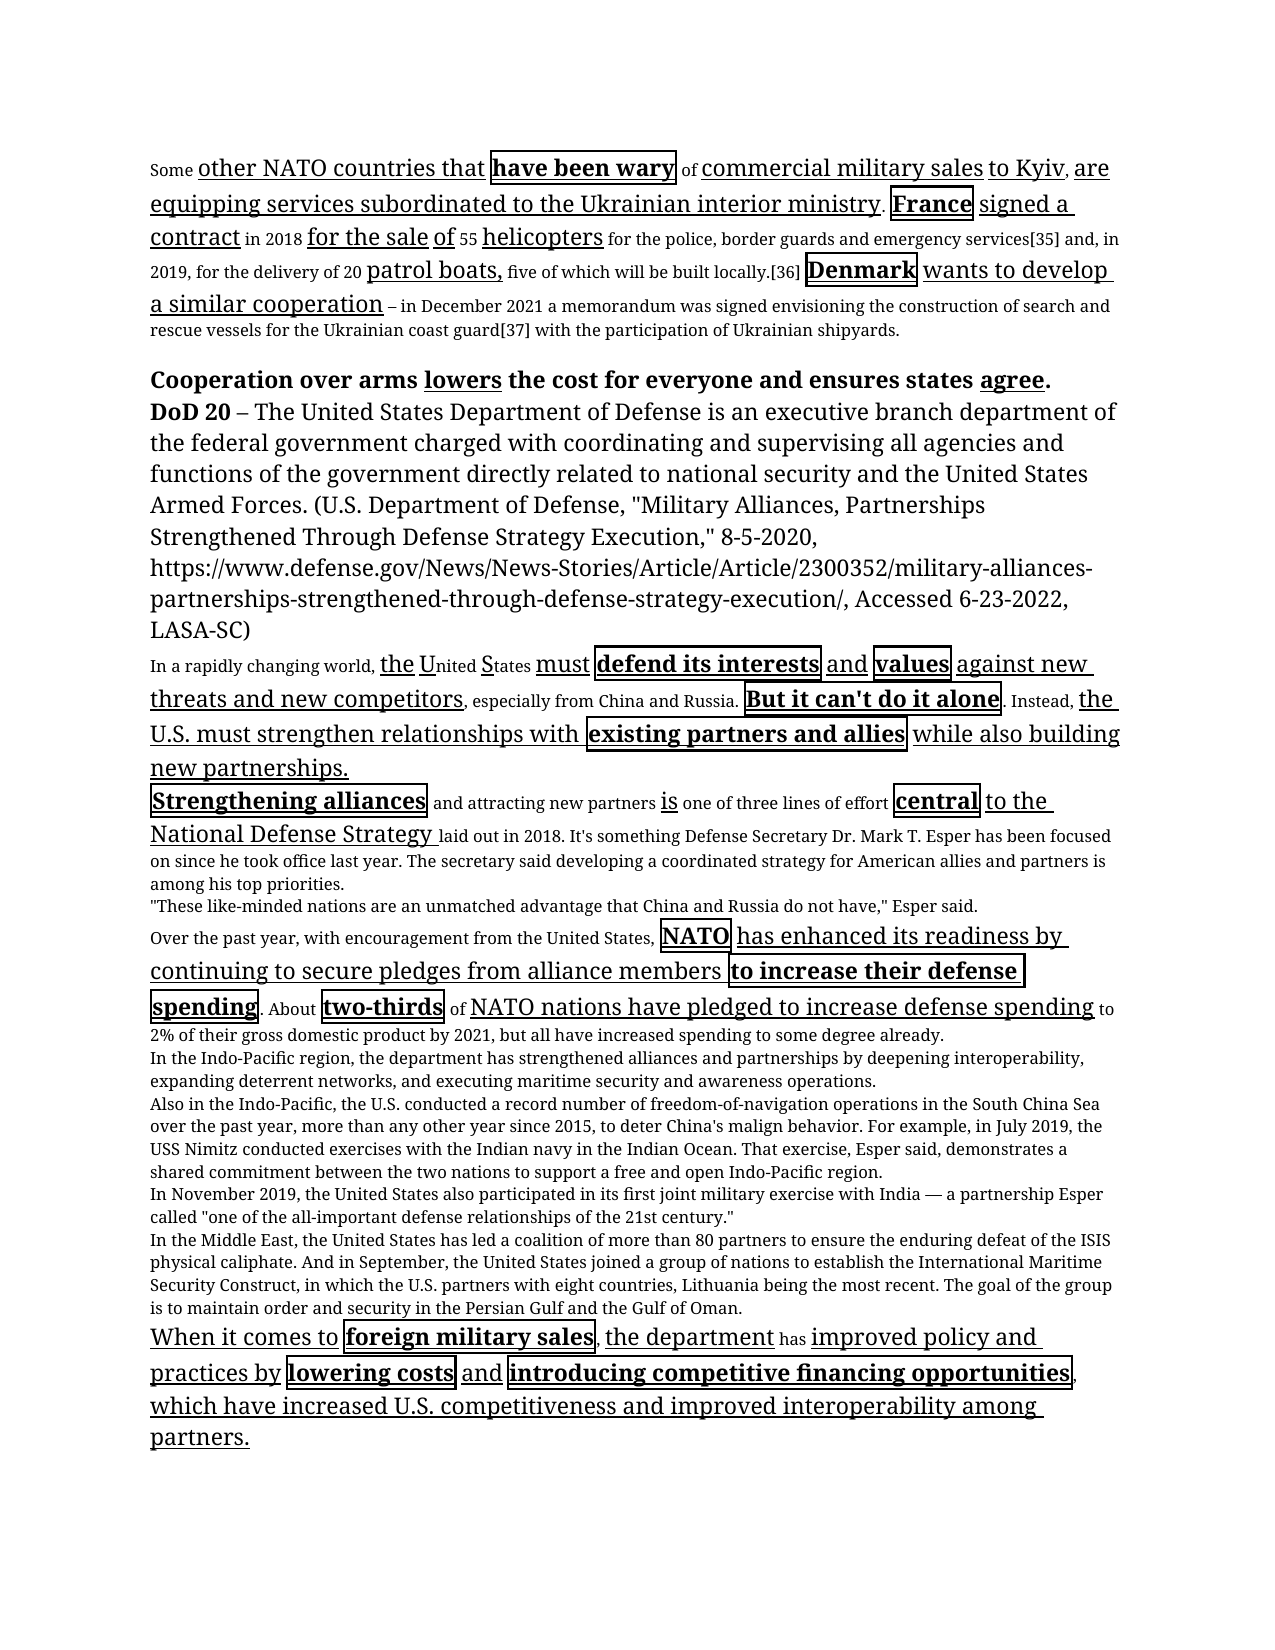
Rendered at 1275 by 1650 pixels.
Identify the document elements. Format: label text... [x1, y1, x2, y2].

text Some other NATO countries that have been wary of commercial military sales to Kyiv, are equipping services subordinated to the Ukrainian interior ministry. France signed a contract in 2018 for the sale of 55 helicopters for the police, border guards and emergency services[35] and, in 2019, for the delivery of 20 patrol boats, five of which will be built locally.[36] Denmark wants to develop a similar cooperation – in December 2021 a memorandum was signed envisioning the construction of search and rescue vessels for the Ukrainian coast guard[37] with the participation of Ukrainian shipyards. [150, 150, 1125, 341]
text Strengthening alliances and attracting new partners is one of three lines of effort central to the National Defense Strategy laid out in 2018. It's something Defense Secretary Dr. Mark T. Esper has been focused on since he took office last year. The secretary said developing a coordinated strategy for American allies and partners is among his top priorities. [150, 783, 1125, 895]
subtitle Cooperation over arms lowers the cost for everyone and ensures states agree. [150, 364, 1125, 395]
text In a rapidly changing world, the United States must defend its interests and values against new threats and new competitors, especially from China and Russia. But it can't do it alone. Instead, the U.S. must strengthen relationships with existing partners and allies while also building new partnerships. [150, 645, 1125, 783]
text Also in the Indo-Pacific, the U.S. conducted a record number of freedom-of-navigation operations in the South China Sea over the past year, more than any other year since 2015, to deter China's malign behavior. For example, in July 2019, the USS Nimitz conducted exercises with the Indian navy in the Indian Ocean. That exercise, Esper said, demonstrates a shared commitment between the two nations to support a free and open Indo-Pacific region. [150, 1092, 1125, 1183]
text In November 2019, the United States also participated in its first joint military exercise with India — a partnership Esper called "one of the all-important defense relationships of the 21st century." [150, 1183, 1125, 1228]
text In the Indo-Pacific region, the department has strengthened alliances and partnerships by deepening interoperability, expanding deterrent networks, and executing maritime security and awareness operations. [150, 1047, 1125, 1092]
text In the Middle East, the United States has led a coalition of more than 80 partners to ensure the enduring defeat of the ISIS physical caliphate. And in September, the United States joined a group of nations to establish the International Maritime Security Construct, in which the U.S. partners with eight countries, Lithuania being the most recent. The goal of the group is to maintain order and security in the Persian Gulf and the Gulf of Oman. [150, 1228, 1125, 1319]
text Over the past year, with encouragement from the United States, NATO has enhanced its readiness by continuing to secure pledges from alliance members to increase their defense spending. About two-thirds of NATO nations have pledged to increase defense spending to 2% of their gross domestic product by 2021, but all have increased spending to some degree already. [150, 918, 1125, 1047]
text When it comes to foreign military sales, the department has improved policy and practices by lowering costs and introducing competitive financing opportunities, which have increased U.S. competitiveness and improved interoperability among partners. [150, 1319, 1125, 1452]
text DoD 20 – The United States Department of Defense is an executive branch department of the federal government charged with coordinating and supervising all agencies and functions of the government directly related to national security and the United States Armed Forces. (U.S. Department of Defense, "Military Alliances, Partnerships Strengthened Through Defense Strategy Execution," 8-5-2020, https://www.defense.gov/News/News-Stories/Article/Article/2300352/military-alliances-partnerships-strengthened-through-defense-strategy-execution/, Accessed 6-23-2022, LASA-SC) [150, 395, 1125, 645]
text "These like-minded nations are an unmatched advantage that China and Russia do not have," Esper said. [150, 895, 1125, 918]
